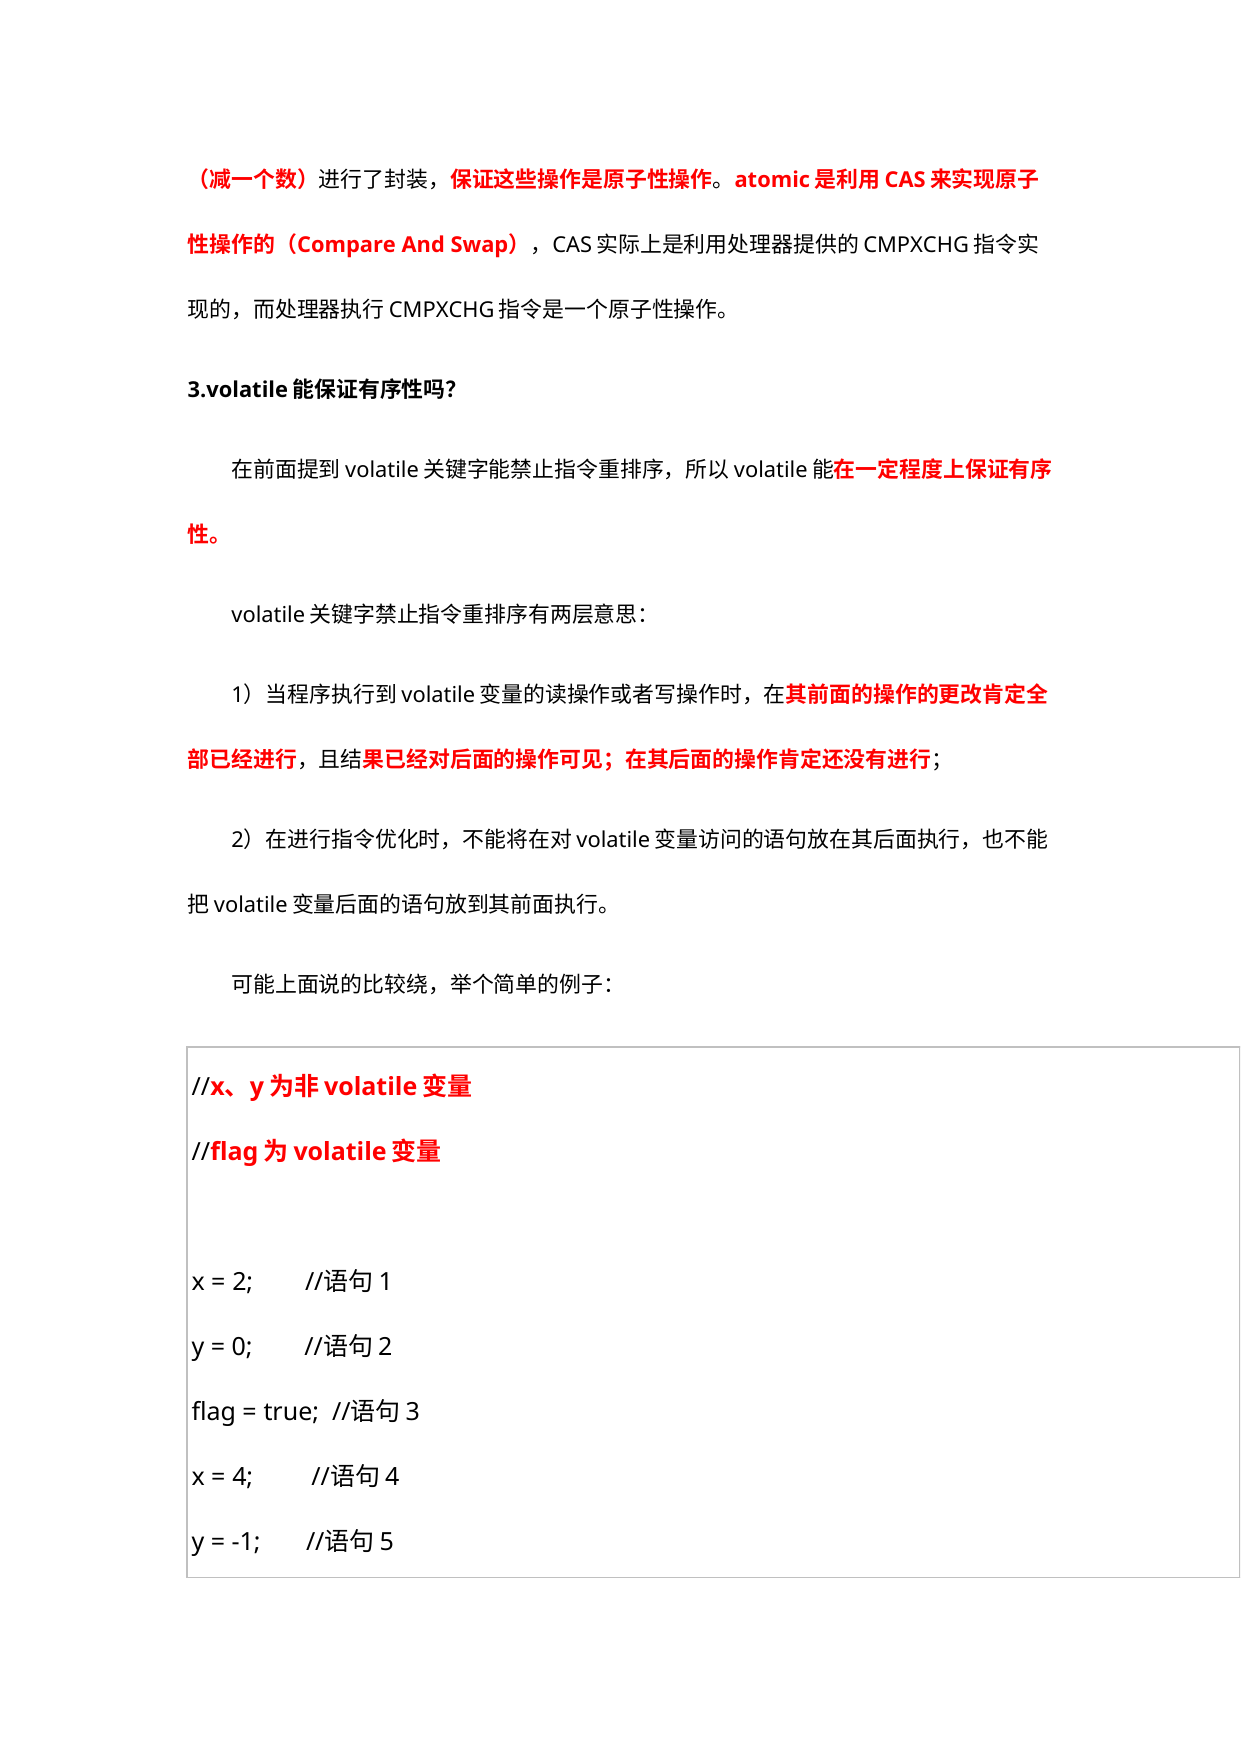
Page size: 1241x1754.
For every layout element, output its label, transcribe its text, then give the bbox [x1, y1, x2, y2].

table_header //x、y为非volatile变量 //flag为volatile变量 x = 2; //语句1 y = 0; //语句2 flag = true; //语句3 x = 4; //语句4 y = -1; //语句5 [188, 1048, 1239, 1577]
text 可能上面说的比较绕，举个简单的例子： [187, 966, 1053, 999]
text 1）当程序执行到volatile变量的读操作或者写操作时，在其前面的操作的更改肯定全部已经进行，且结果已经对后面的操作可见；在其后面的操作肯定还没有进行； [187, 676, 1053, 774]
text 2）在进行指令优化时，不能将在对volatile变量访问的语句放在其后面执行，也不能把volatile变量后面的语句放到其前面执行。 [187, 821, 1053, 919]
text 在前面提到volatile关键字能禁止指令重排序，所以volatile能在一定程度上保证有序性。 [187, 452, 1053, 549]
text 3.volatile能保证有序性吗？ [187, 372, 1053, 404]
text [187, 162, 1053, 324]
text volatile关键字禁止指令重排序有两层意思： [187, 597, 1053, 629]
